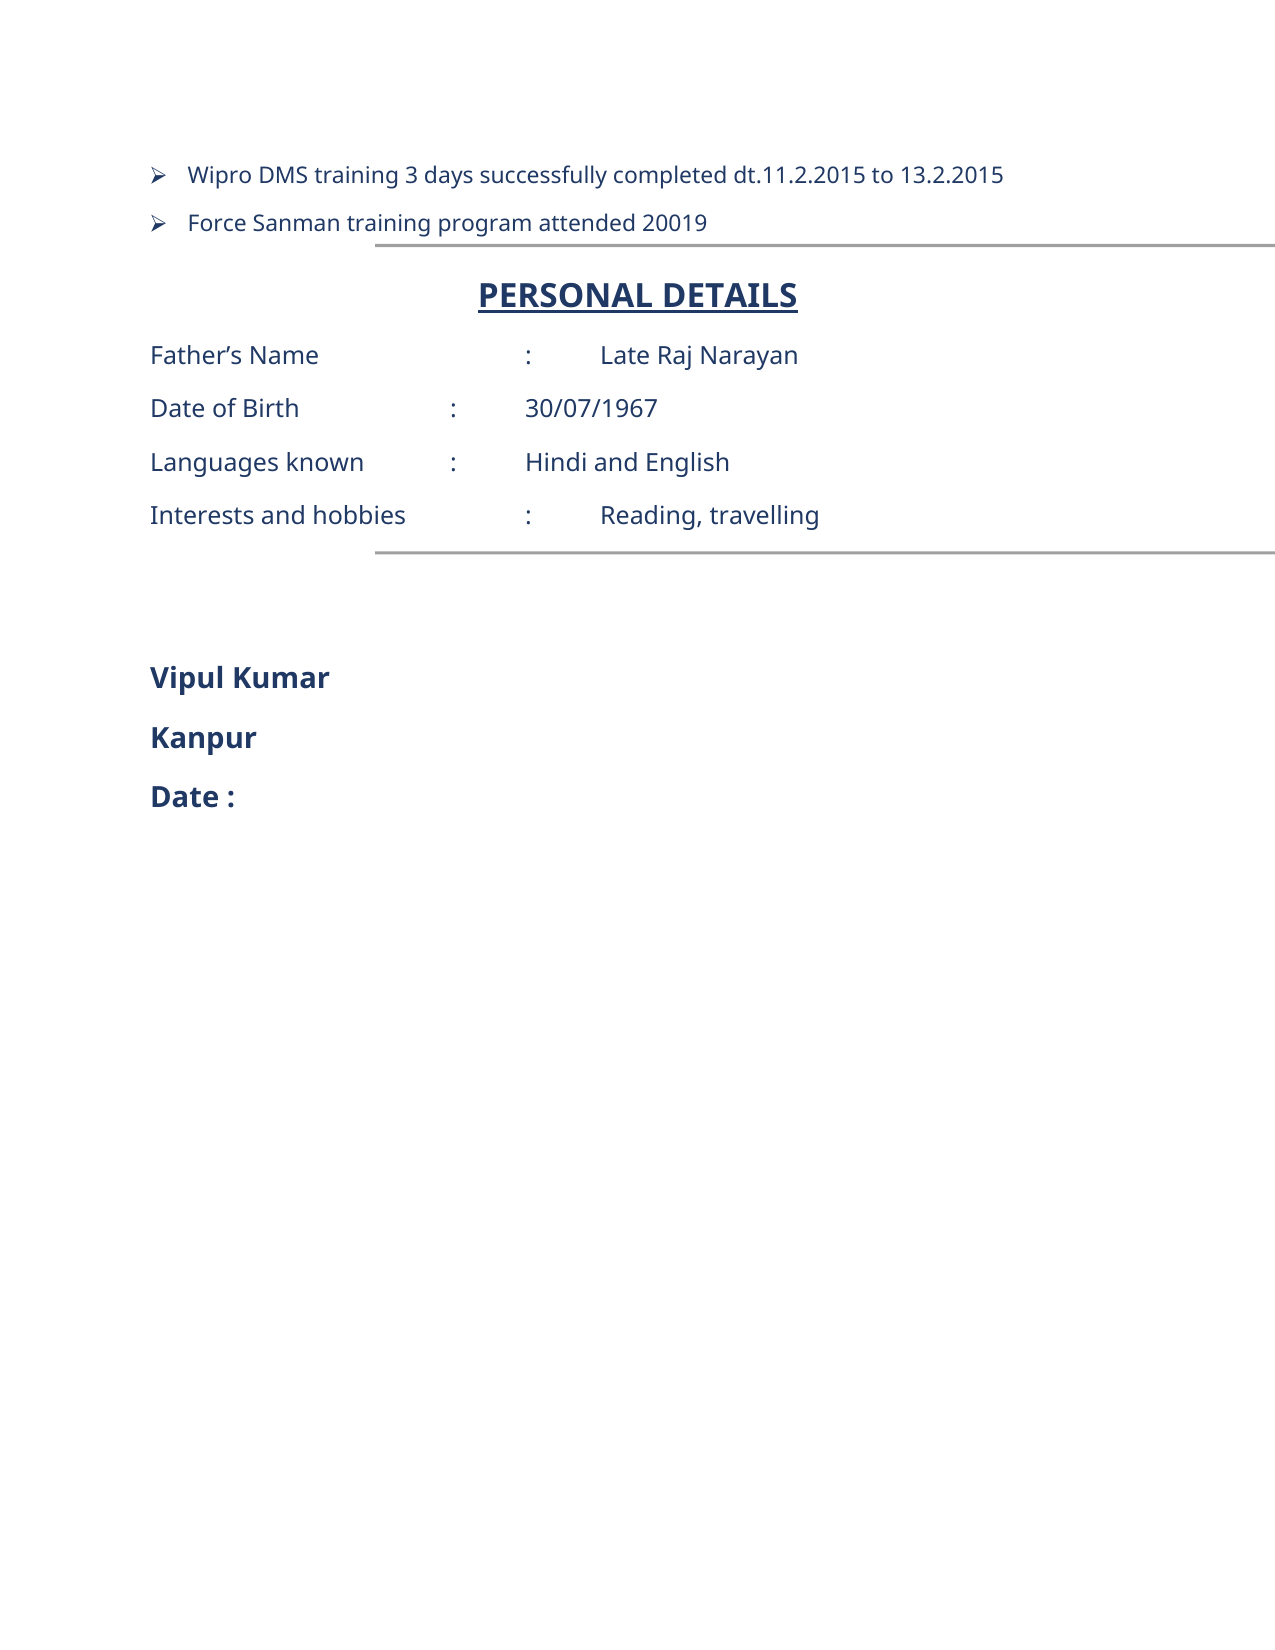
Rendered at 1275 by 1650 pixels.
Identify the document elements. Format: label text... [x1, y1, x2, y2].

list Wipro DMS training 3 days successfully completed dt.11.2.2015 to 13.2.2015 [150, 150, 1125, 197]
text Interests and hobbies : Reading, travelling [150, 498, 1125, 532]
text Vipul Kumar [150, 658, 1125, 697]
text PERSONAL DETAILS [150, 272, 1125, 317]
text Kanpur [150, 717, 1125, 757]
text Date of Birth : 30/07/1967 [150, 391, 1125, 425]
text Date : [150, 777, 1125, 816]
list Force Sanman training program attended 20019 [150, 197, 1125, 244]
text Languages known : Hindi and English [150, 444, 1125, 478]
text Father’s Name : Late Raj Narayan [150, 338, 1125, 372]
